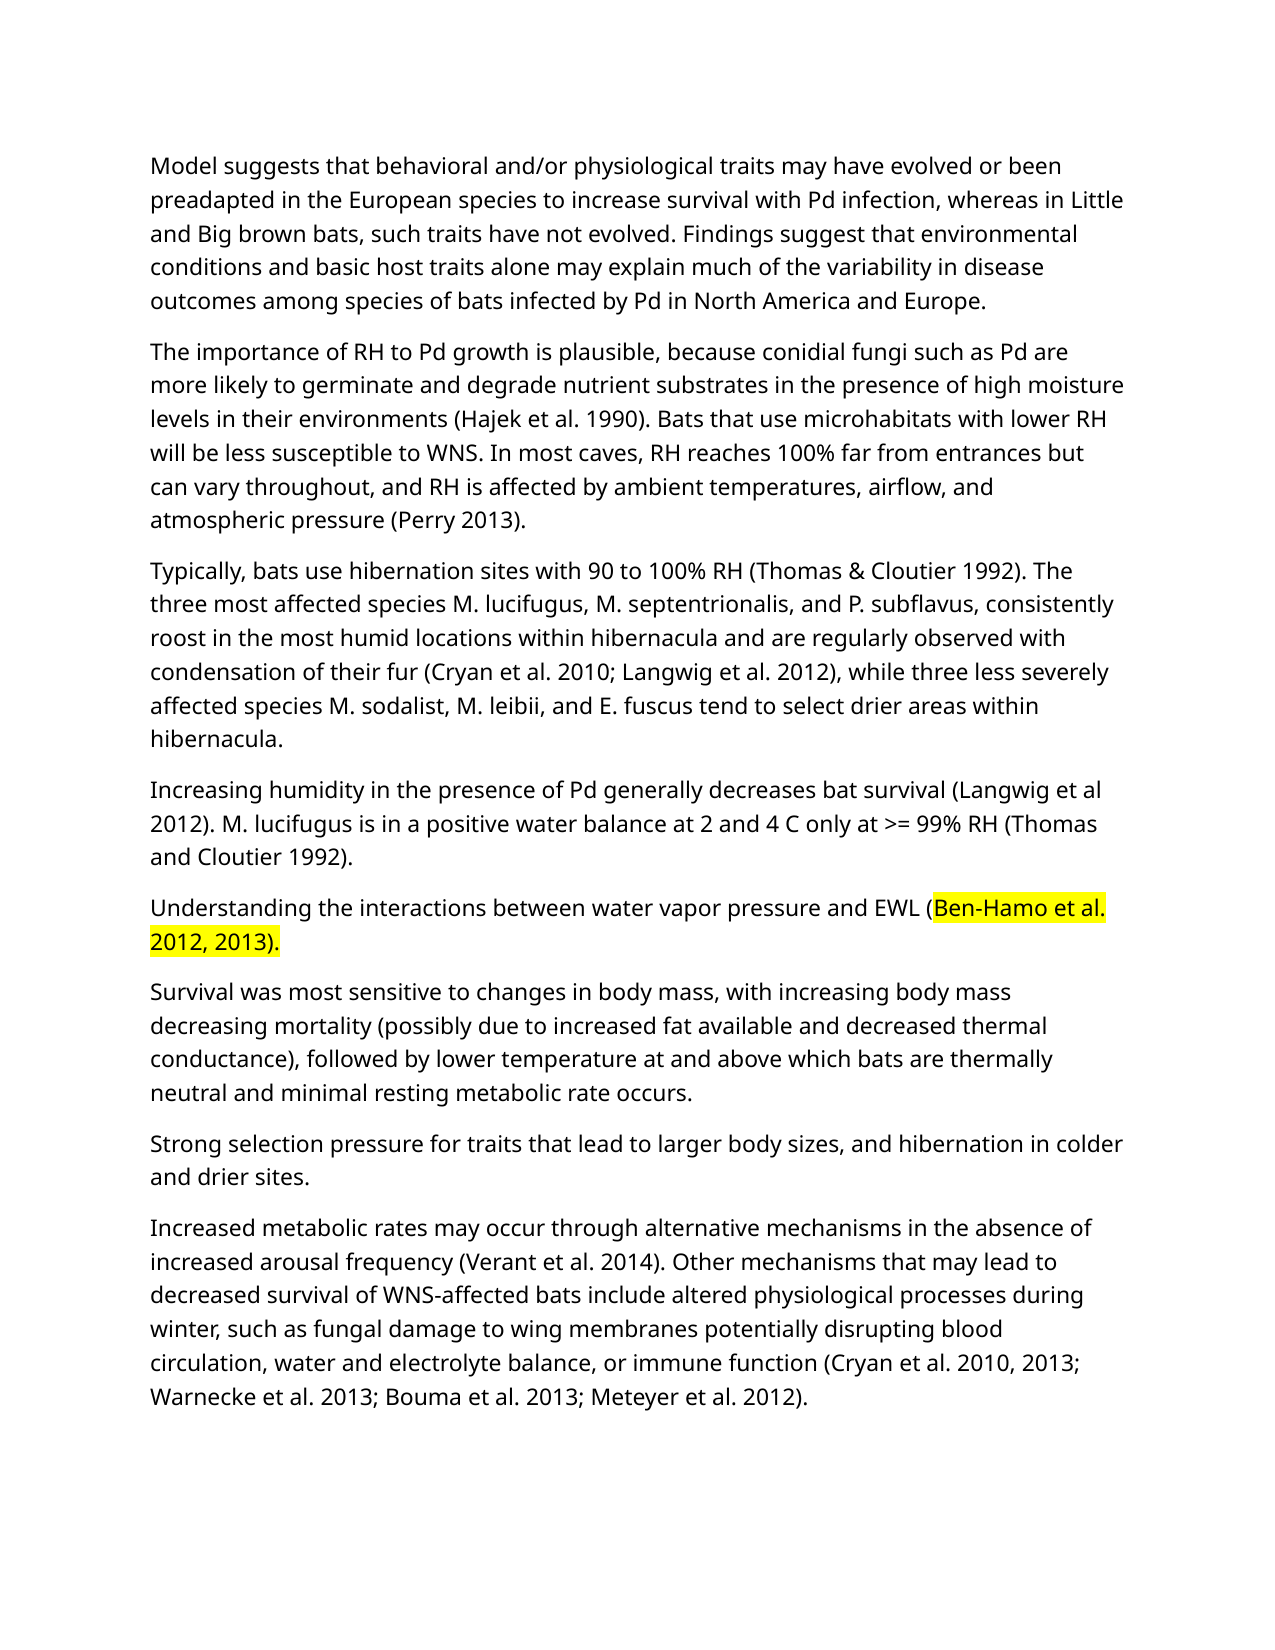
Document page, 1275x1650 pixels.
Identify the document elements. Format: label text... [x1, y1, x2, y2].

text Increasing humidity in the presence of Pd generally decreases bat survival (Langwig et al 2012). M. lucifugus is in a positive water balance at 2 and 4 C only at >= 99% RH (Thomas and Cloutier 1992). [150, 774, 1125, 872]
text Typically, bats use hibernation sites with 90 to 100% RH (Thomas & Cloutier 1992). The three most affected species M. lucifugus, M. septentrionalis, and P. subflavus, consistently roost in the most humid locations within hibernacula and are regularly observed with condensation of their fur (Cryan et al. 2010; Langwig et al. 2012), while three less severely affected species M. sodalist, M. leibii, and E. fuscus tend to select drier areas within hibernacula. [150, 554, 1125, 754]
text Model suggests that behavioral and/or physiological traits may have evolved or been preadapted in the European species to increase survival with Pd infection, whereas in Little and Big brown bats, such traits have not evolved. Findings suggest that environmental conditions and basic host traits alone may explain much of the variability in disease outcomes among species of bats infected by Pd in North America and Europe. [150, 150, 1125, 316]
text Increased metabolic rates may occur through alternative mechanisms in the absence of increased arousal frequency (Verant et al. 2014). Other mechanisms that may lead to decreased survival of WNS-affected bats include altered physiological processes during winter, such as fungal damage to wing membranes potentially disrupting blood circulation, water and electrolyte balance, or immune function (Cryan et al. 2010, 2013; Warnecke et al. 2013; Bouma et al. 2013; Meteyer et al. 2012). [150, 1212, 1125, 1412]
text The importance of RH to Pd growth is plausible, because conidial fungi such as Pd are more likely to germinate and degrade nutrient substrates in the presence of high moisture levels in their environments (Hajek et al. 1990). Bats that use microhabitats with lower RH will be less susceptible to WNS. In most caves, RH reaches 100% far from entrances but can vary throughout, and RH is affected by ambient temperatures, airflow, and atmospheric pressure (Perry 2013). [150, 335, 1125, 535]
text Understanding the interactions between water vapor pressure and EWL (Ben-Hamo et al. 2012, 2013). [150, 892, 1125, 957]
text Survival was most sensitive to changes in body mass, with increasing body mass decreasing mortality (possibly due to increased fat available and decreased thermal conductance), followed by lower temperature at and above which bats are thermally neutral and minimal resting metabolic rate occurs. [150, 976, 1125, 1108]
text Strong selection pressure for traits that lead to larger body sizes, and hibernation in colder and drier sites. [150, 1127, 1125, 1192]
